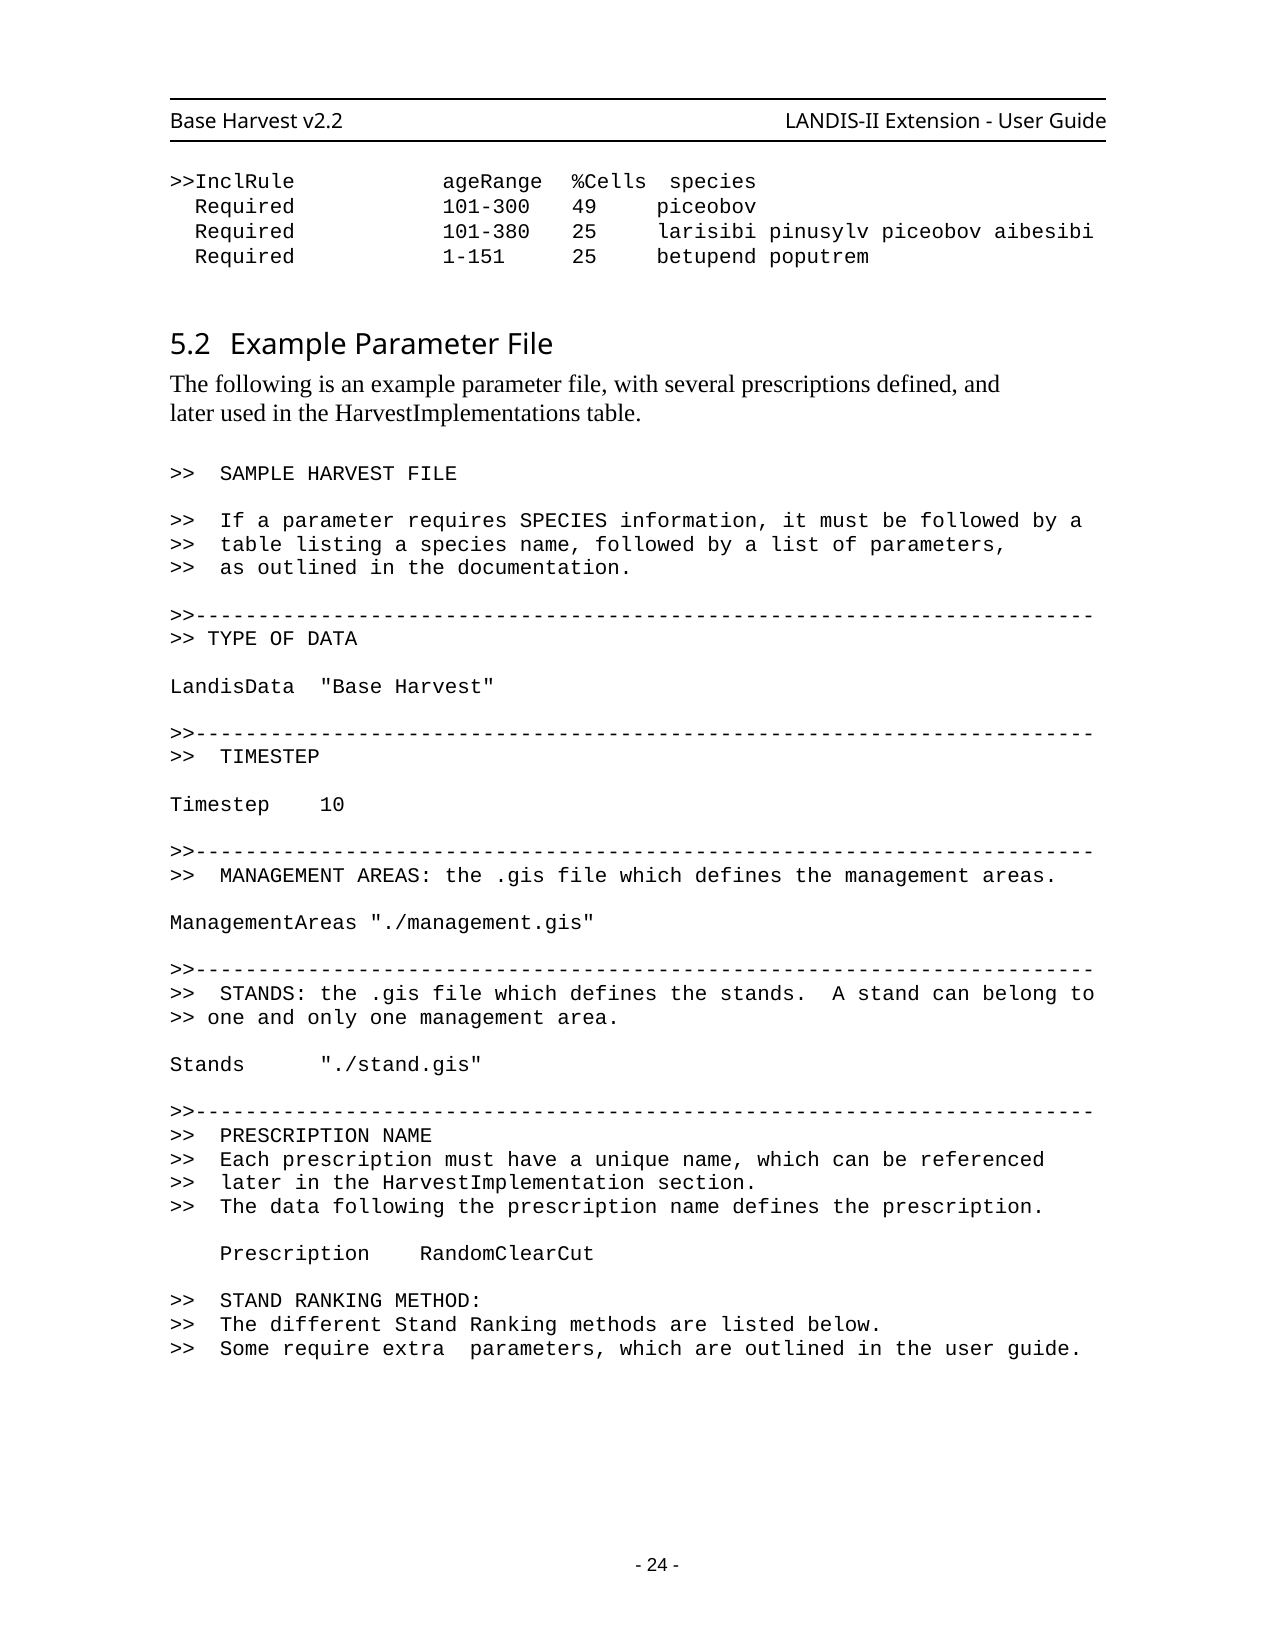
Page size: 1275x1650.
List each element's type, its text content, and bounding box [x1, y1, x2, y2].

text >> as outlined in the documentation. [169, 557, 1106, 581]
text The following is an example parameter file, with several prescriptions defined, and later used in the HarvestImplementations table. [169, 369, 1001, 427]
subtitle Example Parameter File [169, 323, 1106, 363]
text >>------------------------------------------------------------------------ [169, 841, 1106, 865]
text >> MANAGEMENT AREAS: the .gis file which defines the management areas. [169, 865, 1106, 888]
text >> later in the HarvestImplementation section. [169, 1172, 1106, 1196]
text Required 1-151 25 betupend poputrem [169, 244, 1106, 269]
text >> STANDS: the .gis file which defines the stands. A stand can belong to [169, 983, 1106, 1007]
text Required 101-380 25 larisibi pinusylv piceobov aibesibi [169, 219, 1106, 244]
text >>------------------------------------------------------------------------ [169, 605, 1106, 628]
text >> TIMESTEP [169, 747, 1106, 770]
text >>------------------------------------------------------------------------ [169, 723, 1106, 747]
text Stands "./stand.gis" [169, 1054, 1106, 1078]
text >> one and only one management area. [169, 1007, 1106, 1030]
text >> If a parameter requires SPECIES information, it must be followed by a >> table listing a species name, followed by a list of parameters, [169, 510, 1106, 557]
text Timestep 10 [169, 794, 1106, 817]
text >> TYPE OF DATA [169, 628, 1106, 652]
text >> Each prescription must have a unique name, which can be referenced [169, 1148, 1106, 1172]
text LandisData "Base Harvest" [169, 676, 1106, 699]
text >> The different Stand Ranking methods are listed below. [169, 1314, 1106, 1338]
text >> SAMPLE HARVEST FILE [169, 463, 1106, 486]
text Prescription RandomClearCut [169, 1243, 1106, 1267]
text >> PRESCRIPTION NAME [169, 1125, 1106, 1148]
text >> Some require extra parameters, which are outlined in the user guide. [169, 1338, 1106, 1361]
text >>InclRule ageRange %Cells species [169, 169, 1106, 194]
text Required 101-300 49 piceobov [169, 194, 1106, 219]
text ManagementAreas "./management.gis" [169, 912, 1106, 936]
text >> The data following the prescription name defines the prescription. [169, 1196, 1106, 1219]
text >>------------------------------------------------------------------------ [169, 1101, 1106, 1125]
text >>------------------------------------------------------------------------ [169, 959, 1106, 983]
text >> STAND RANKING METHOD: [169, 1290, 1106, 1314]
